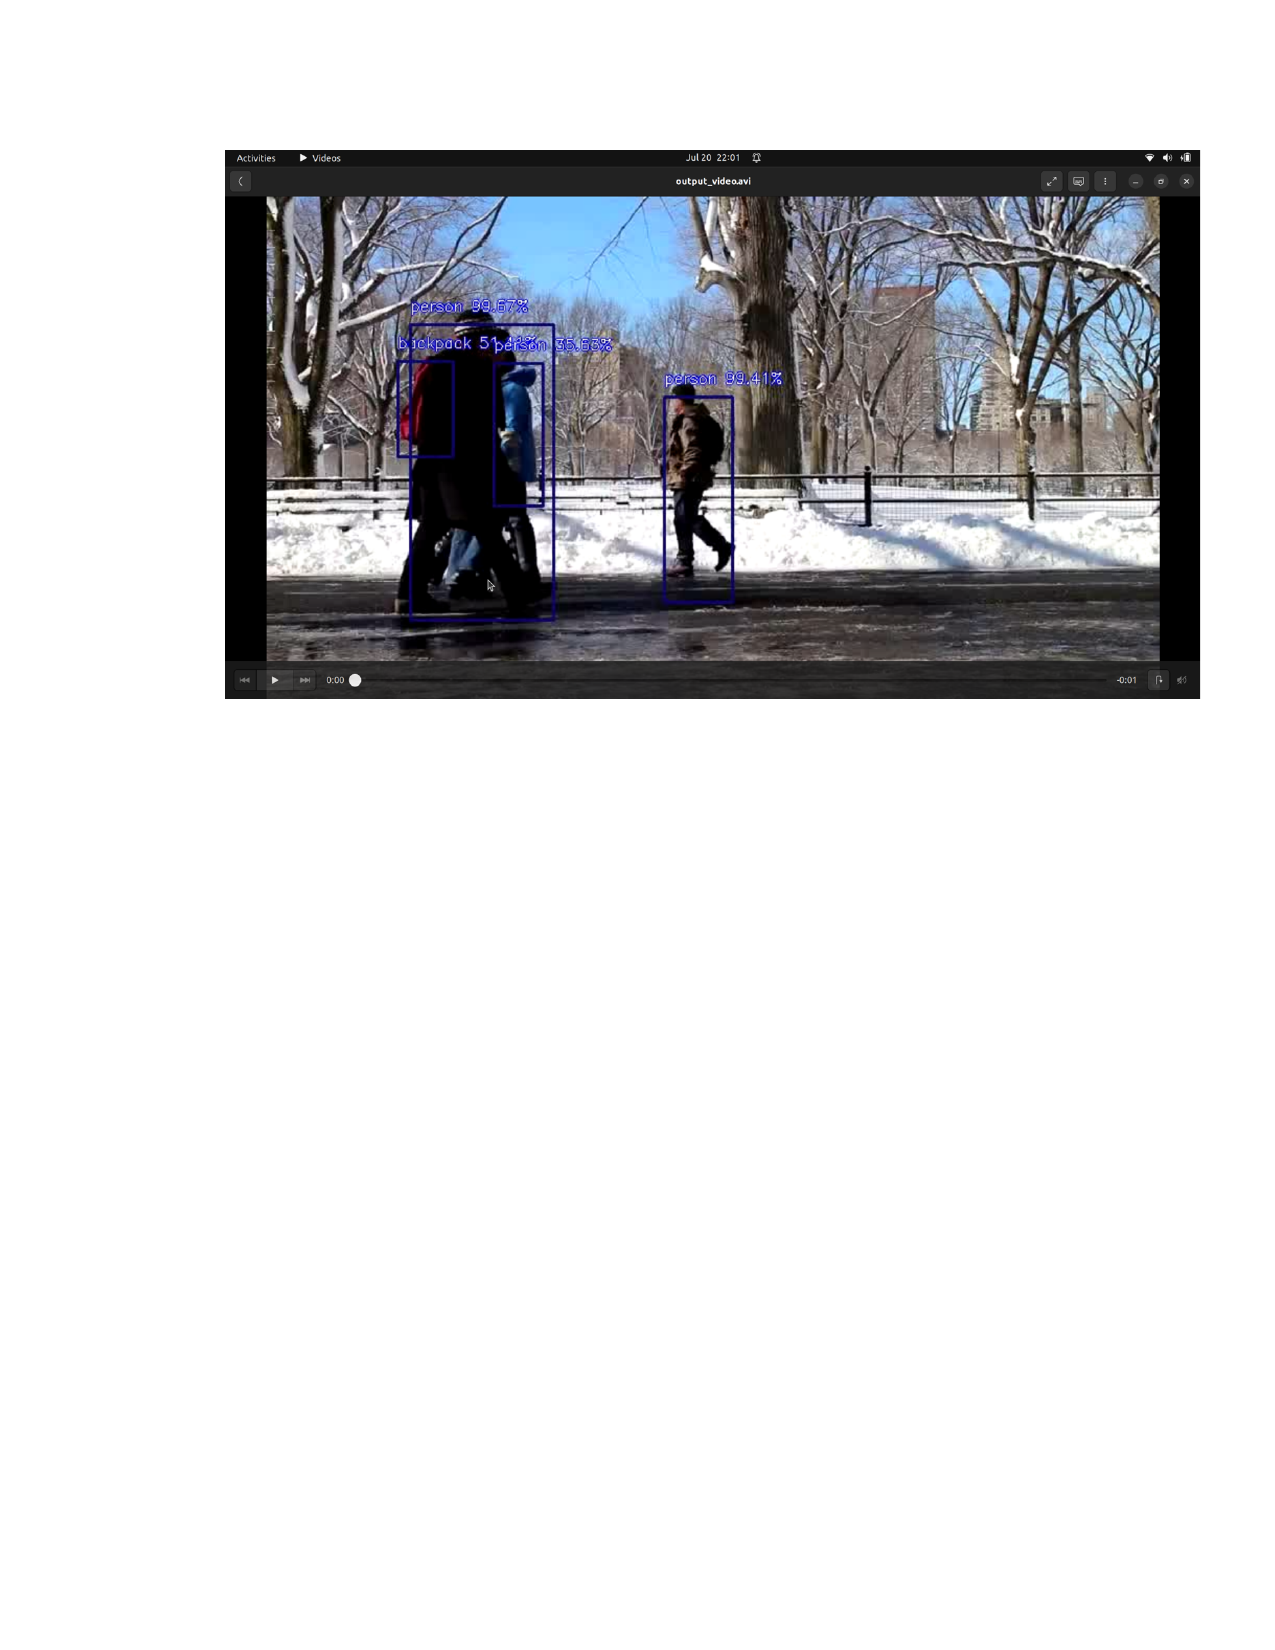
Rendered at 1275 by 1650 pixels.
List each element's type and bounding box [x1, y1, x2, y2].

picture [225, 150, 1200, 699]
